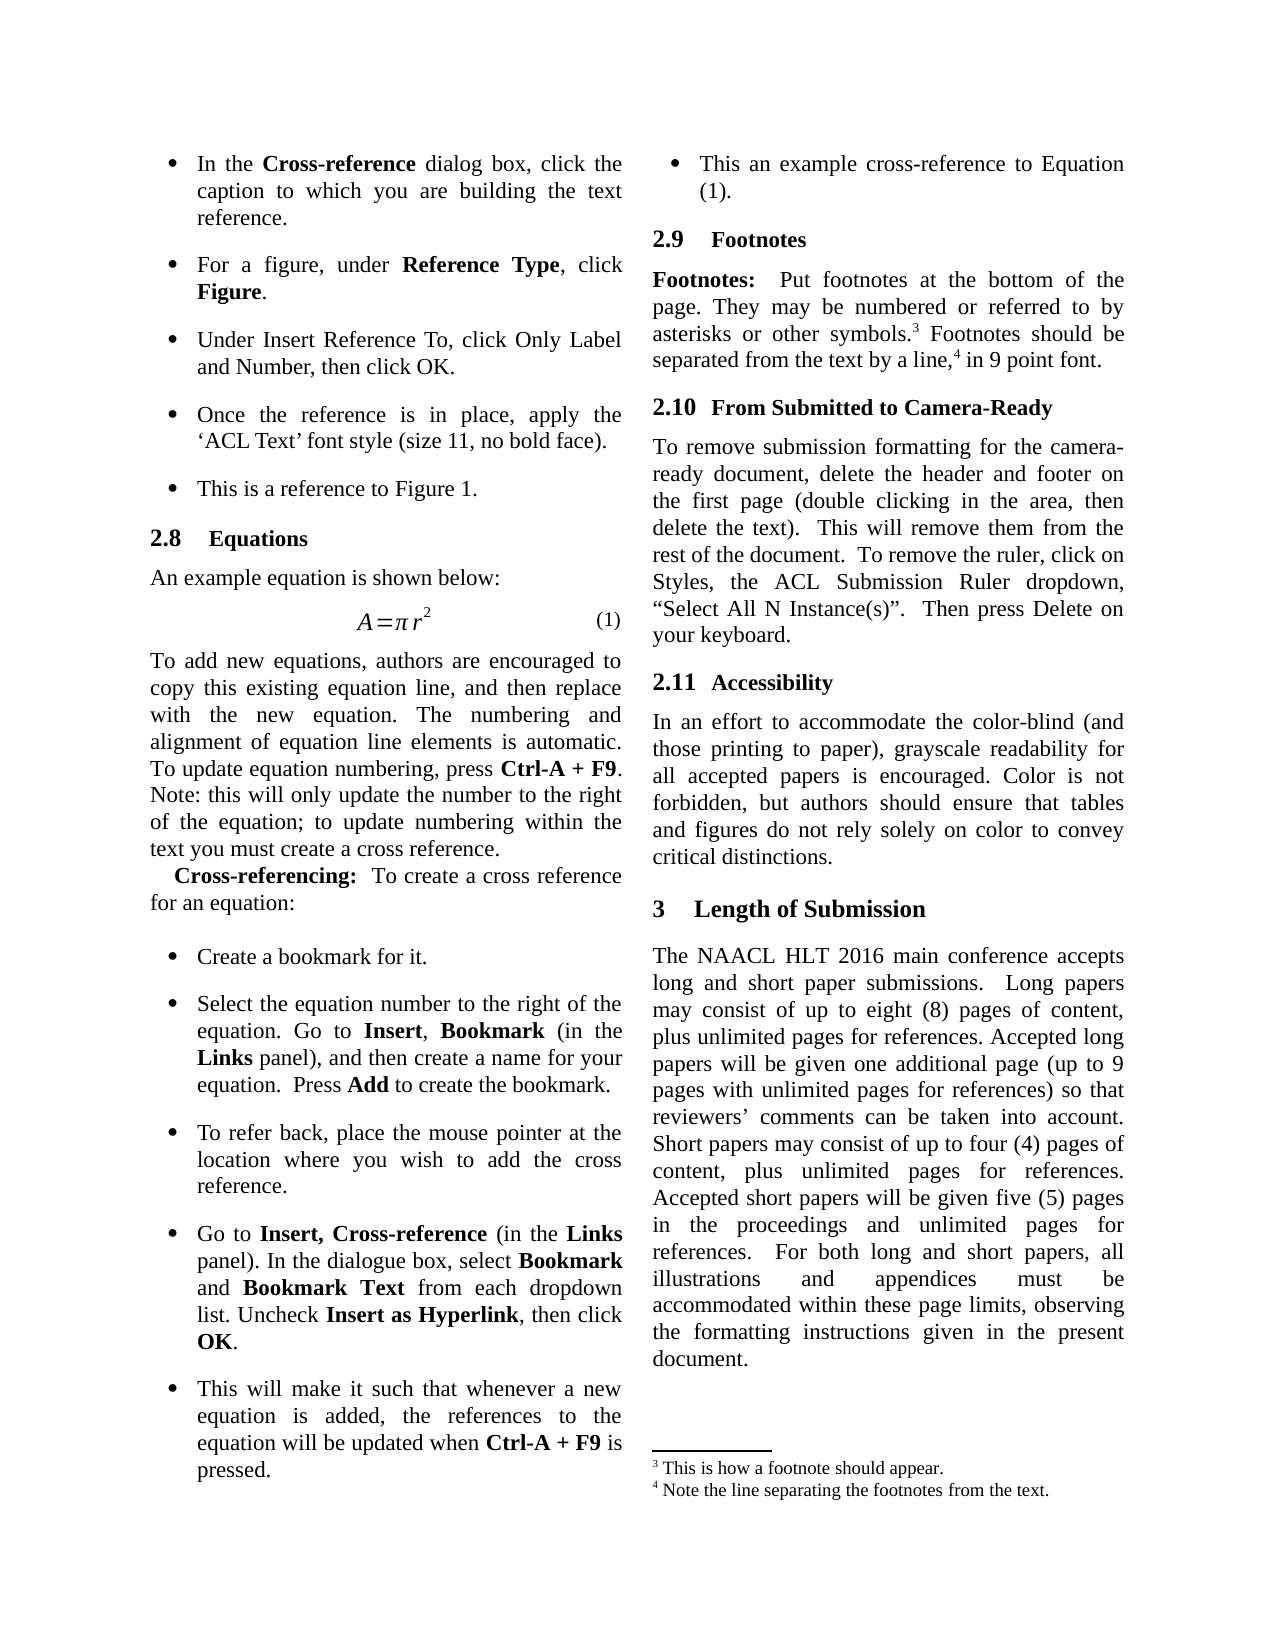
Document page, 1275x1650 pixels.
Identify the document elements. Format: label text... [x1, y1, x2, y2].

text To remove submission formatting for the camera-ready document, delete the header and footer on the first page (double clicking in the area, then delete the text). This will remove them from the rest of the document. To remove the ruler, click on Styles, the ACL Submission Ruler dropdown, “Select All N Instance(s)”. Then press Delete on your keyboard. [652, 433, 1125, 648]
list Under Insert Reference To, click Only Label and Number, then click OK. [169, 326, 622, 379]
text To add new equations, authors are encouraged to copy this existing equation line, and then replace with the new equation. The numbering and alignment of equation line elements is automatic. To update equation numbering, press Ctrl-A + F9. Note: this will only update the number to the right of the equation; to update numbering within the text you must create a cross reference. [150, 647, 622, 862]
list For a figure, under Reference Type, click Figure. [169, 251, 622, 305]
list In the Cross-reference dialog box, click the caption to which you are building the text reference. [169, 150, 622, 230]
text In an effort to accommodate the color-blind (and those printing to paper), grayscale readability for all accepted papers is encouraged. Color is not forbidden, but authors should ensure that tables and figures do not rely solely on color to convey critical distinctions. [652, 708, 1125, 869]
text An example equation is shown below: [150, 564, 622, 591]
text Length of Submission [652, 894, 1125, 923]
list Select the equation number to the right of the equation. Go to Insert, Bookmark (in the Links panel), and then create a name for your equation. Press Add to create the bookmark. [169, 991, 622, 1097]
list This is a reference to Figure 1. [169, 475, 622, 502]
list Go to Insert, Cross-reference (in the Links panel). In the dialogue box, select Bookmark and Bookmark Text from each dropdown list. Uncheck Insert as Hyperlink, then click OK. [169, 1220, 622, 1354]
text Cross-referencing: To create a cross reference for an equation: [150, 862, 622, 915]
text Footnotes: Put footnotes at the bottom of the page. They may be numbered or referred to by asterisks or other symbols. Footnotes should be separated from the text by a line, in 9 point font. [652, 266, 1125, 373]
text Footnotes [652, 224, 1125, 253]
list This will make it such that whenever a new equation is added, the references to the equation will be updated when Ctrl-A + F9 is pressed. [169, 1376, 622, 1482]
list To refer back, place the mouse pointer at the location where you wish to add the cross reference. [169, 1119, 622, 1199]
list This an example cross-reference to Equation (1). [671, 150, 1125, 203]
text From Submitted to Camera-Ready [652, 392, 1125, 421]
list Once the reference is in place, apply the ‘ACL Text’ font style (size 11, no bold face). [169, 401, 622, 454]
text Equations [150, 523, 622, 552]
text (1) [150, 603, 622, 635]
text Accessibility [652, 667, 1125, 696]
list Create a bookmark for it. [169, 943, 622, 969]
text The NAACL HLT 2016 main conference accepts long and short paper submissions. Long papers may consist of up to eight (8) pages of content, plus unlimited pages for references. Accepted long papers will be given one additional page (up to 9 pages with unlimited pages for references) so that reviewers’ comments can be taken into account. Short papers may consist of up to four (4) pages of content, plus unlimited pages for references. Accepted short papers will be given five (5) pages in the proceedings and unlimited pages for references. For both long and short papers, all illustrations and appendices must be accommodated within these page limits, observing the formatting instructions given in the present document. [652, 942, 1125, 1372]
